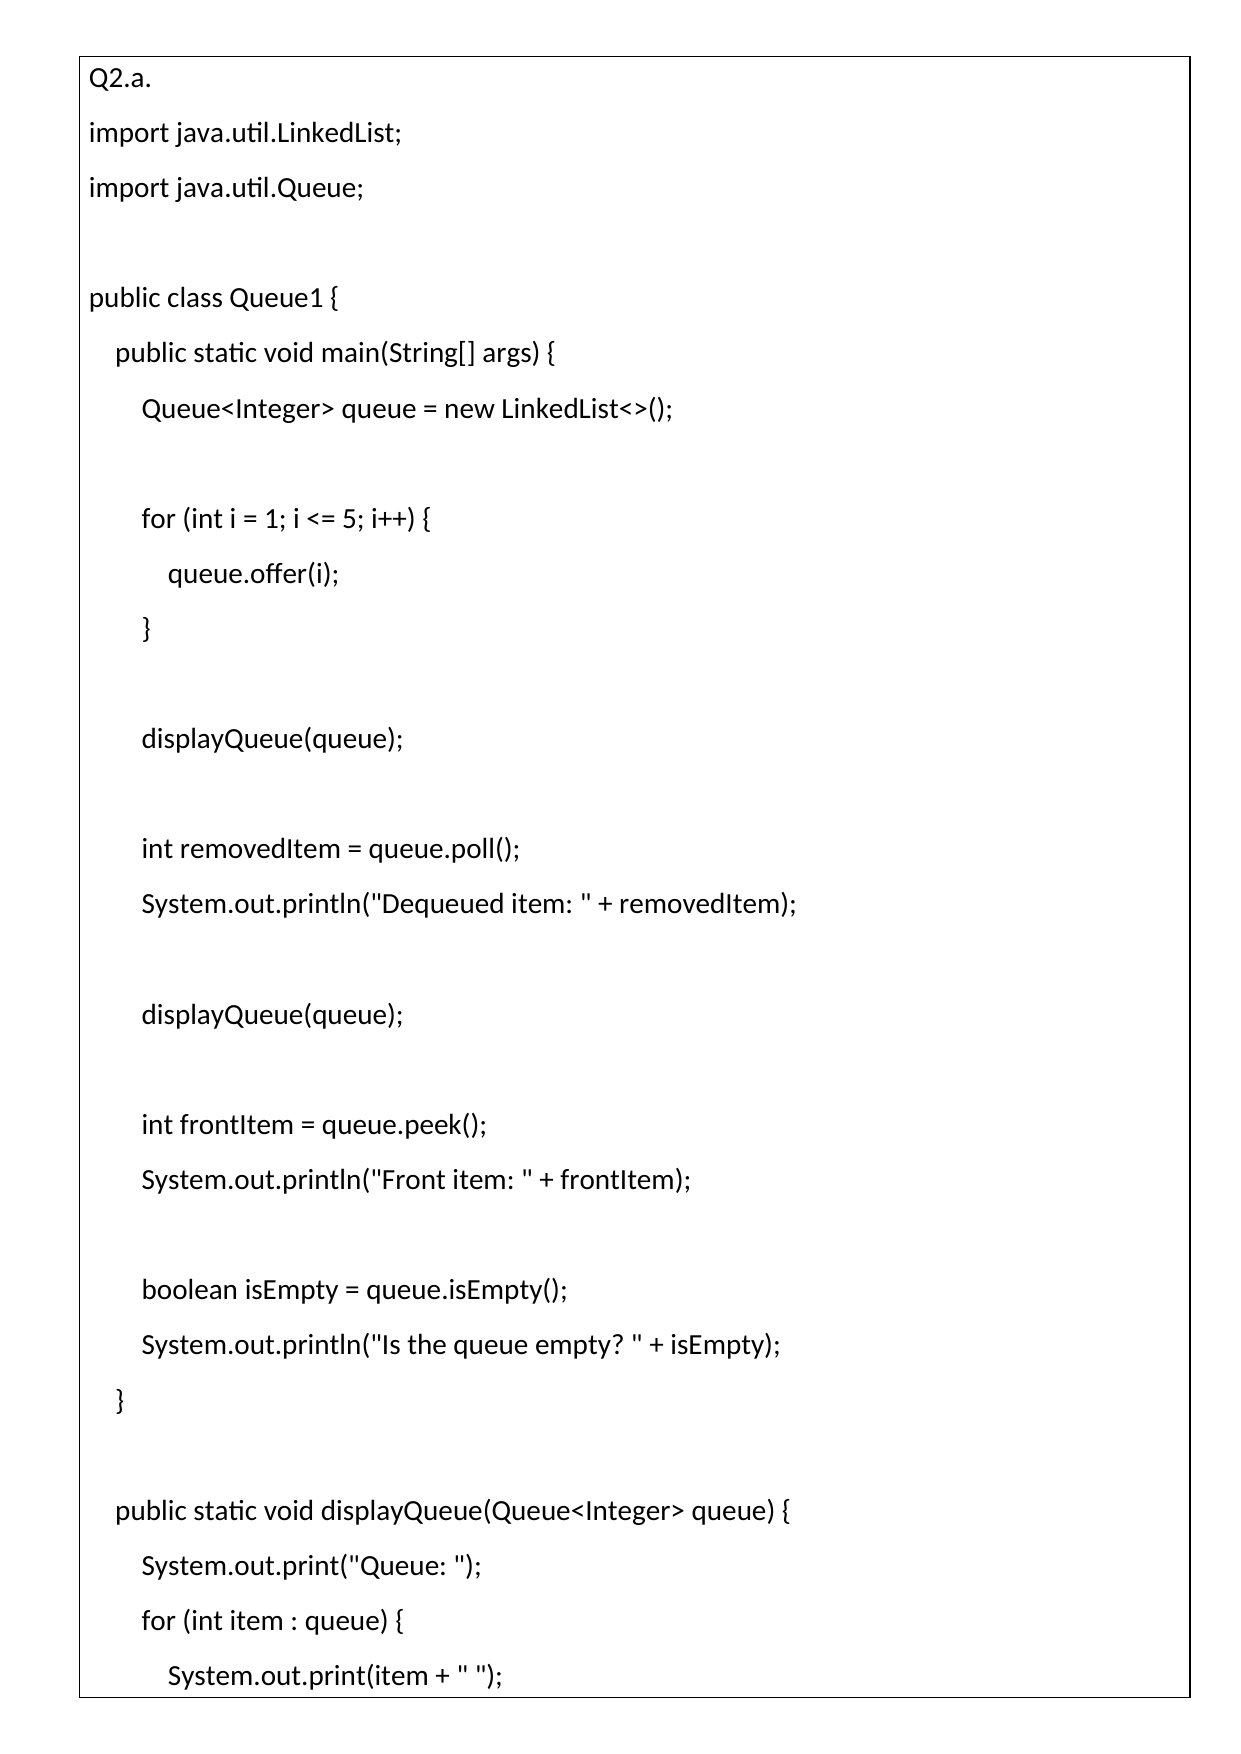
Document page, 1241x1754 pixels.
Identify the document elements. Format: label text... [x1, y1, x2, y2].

text } [89, 1382, 1181, 1417]
text System.out.println("Is the queue empty? " + isEmpty); [89, 1326, 1181, 1362]
text System.out.print("Queue: "); [89, 1547, 1181, 1582]
text } [89, 610, 1181, 646]
text queue.offer(i); [89, 555, 1181, 591]
text import java.util.LinkedList; [89, 114, 1181, 150]
text System.out.println("Front item: " + frontItem); [89, 1161, 1181, 1197]
text int frontItem = queue.peek(); [89, 1106, 1181, 1142]
text public static void displayQueue(Queue<Integer> queue) { [89, 1492, 1181, 1527]
text System.out.print(item + " "); [89, 1657, 1181, 1693]
text int removedItem = queue.poll(); [89, 831, 1181, 866]
text for (int i = 1; i <= 5; i++) { [89, 500, 1181, 536]
text for (int item : queue) { [89, 1602, 1181, 1638]
text public class Queue1 { [89, 279, 1181, 315]
text Q2.a. [89, 59, 1181, 95]
text Queue<Integer> queue = new LinkedList<>(); [89, 390, 1181, 425]
text public static void main(String[] args) { [89, 334, 1181, 370]
text displayQueue(queue); [89, 996, 1181, 1031]
text boolean isEmpty = queue.isEmpty(); [89, 1271, 1181, 1307]
text System.out.println("Dequeued item: " + removedItem); [89, 886, 1181, 921]
text displayQueue(queue); [89, 720, 1181, 756]
text import java.util.Queue; [89, 169, 1181, 205]
